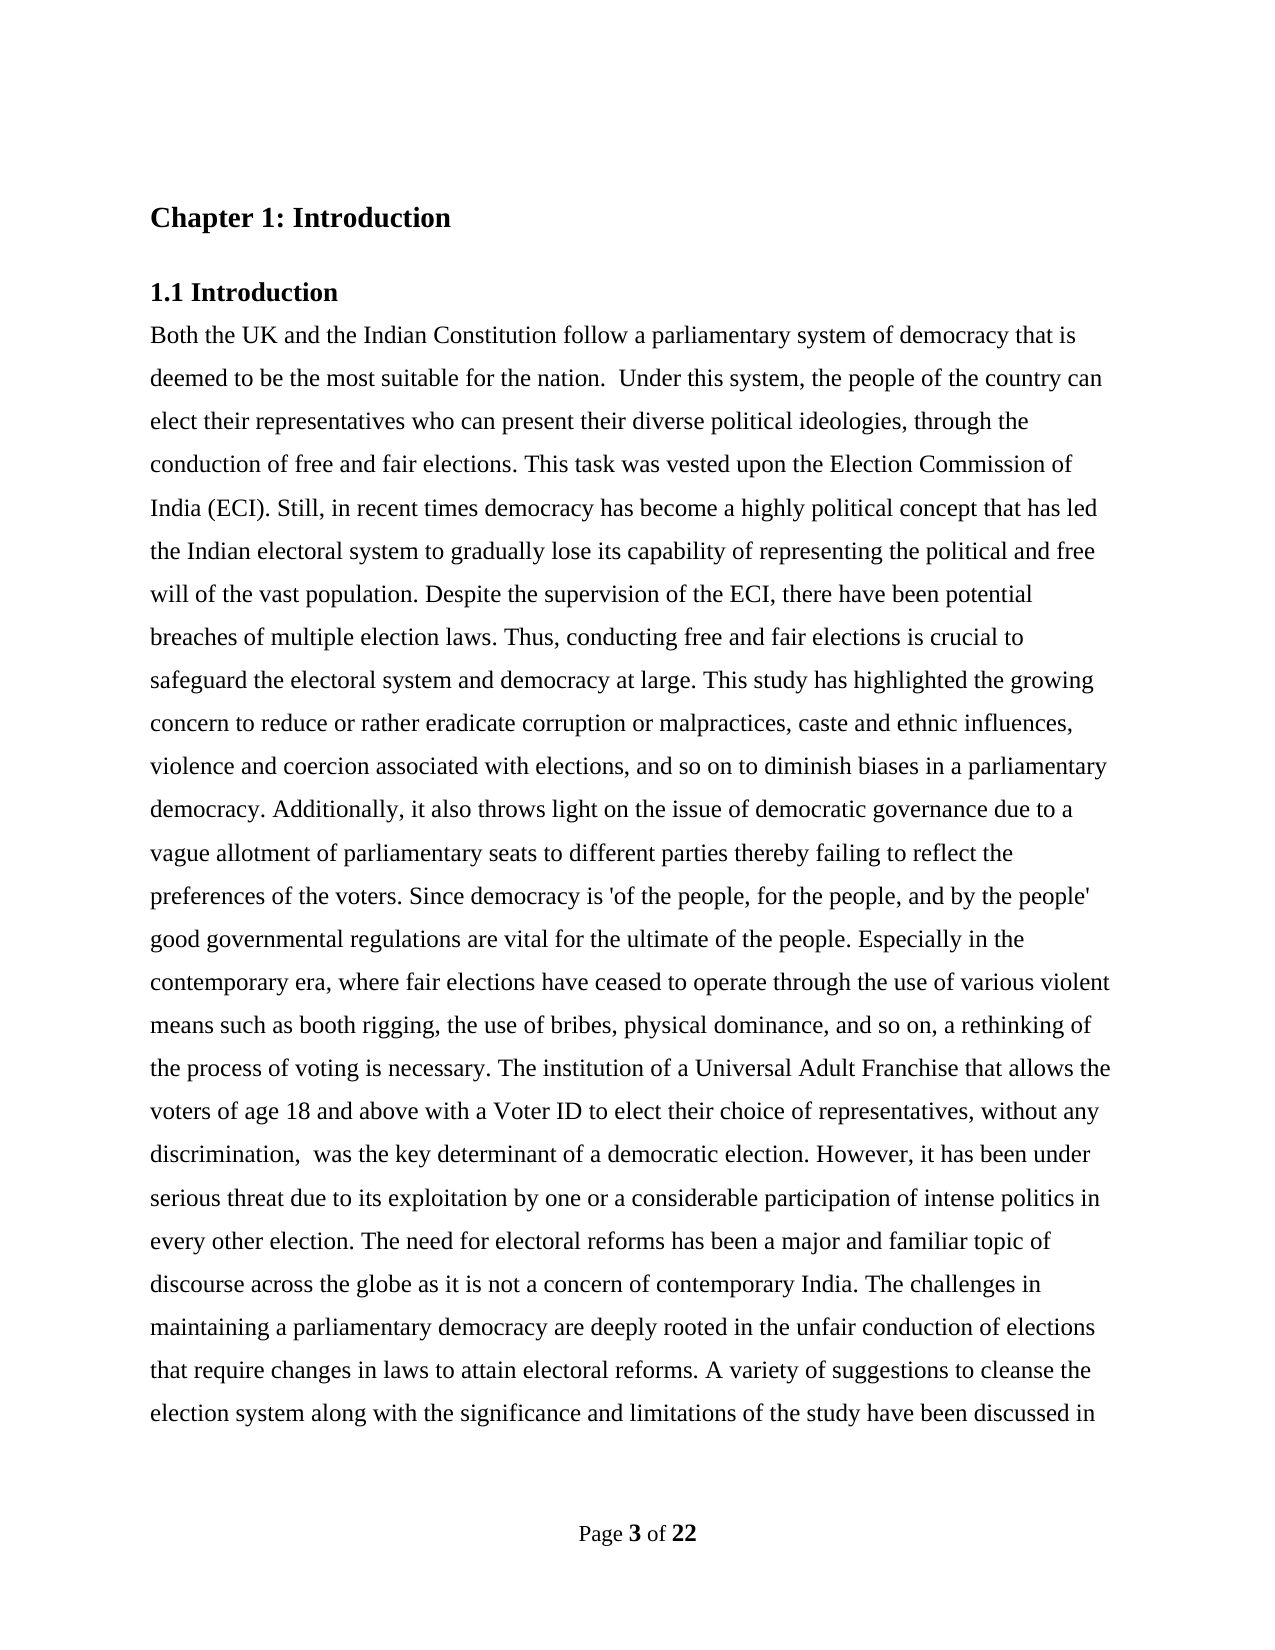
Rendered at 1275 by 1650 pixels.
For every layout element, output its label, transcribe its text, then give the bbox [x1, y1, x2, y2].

subtitle 1.1 Introduction [150, 276, 1125, 307]
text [150, 320, 1125, 1427]
subtitle Chapter 1: Introduction [150, 200, 1125, 233]
